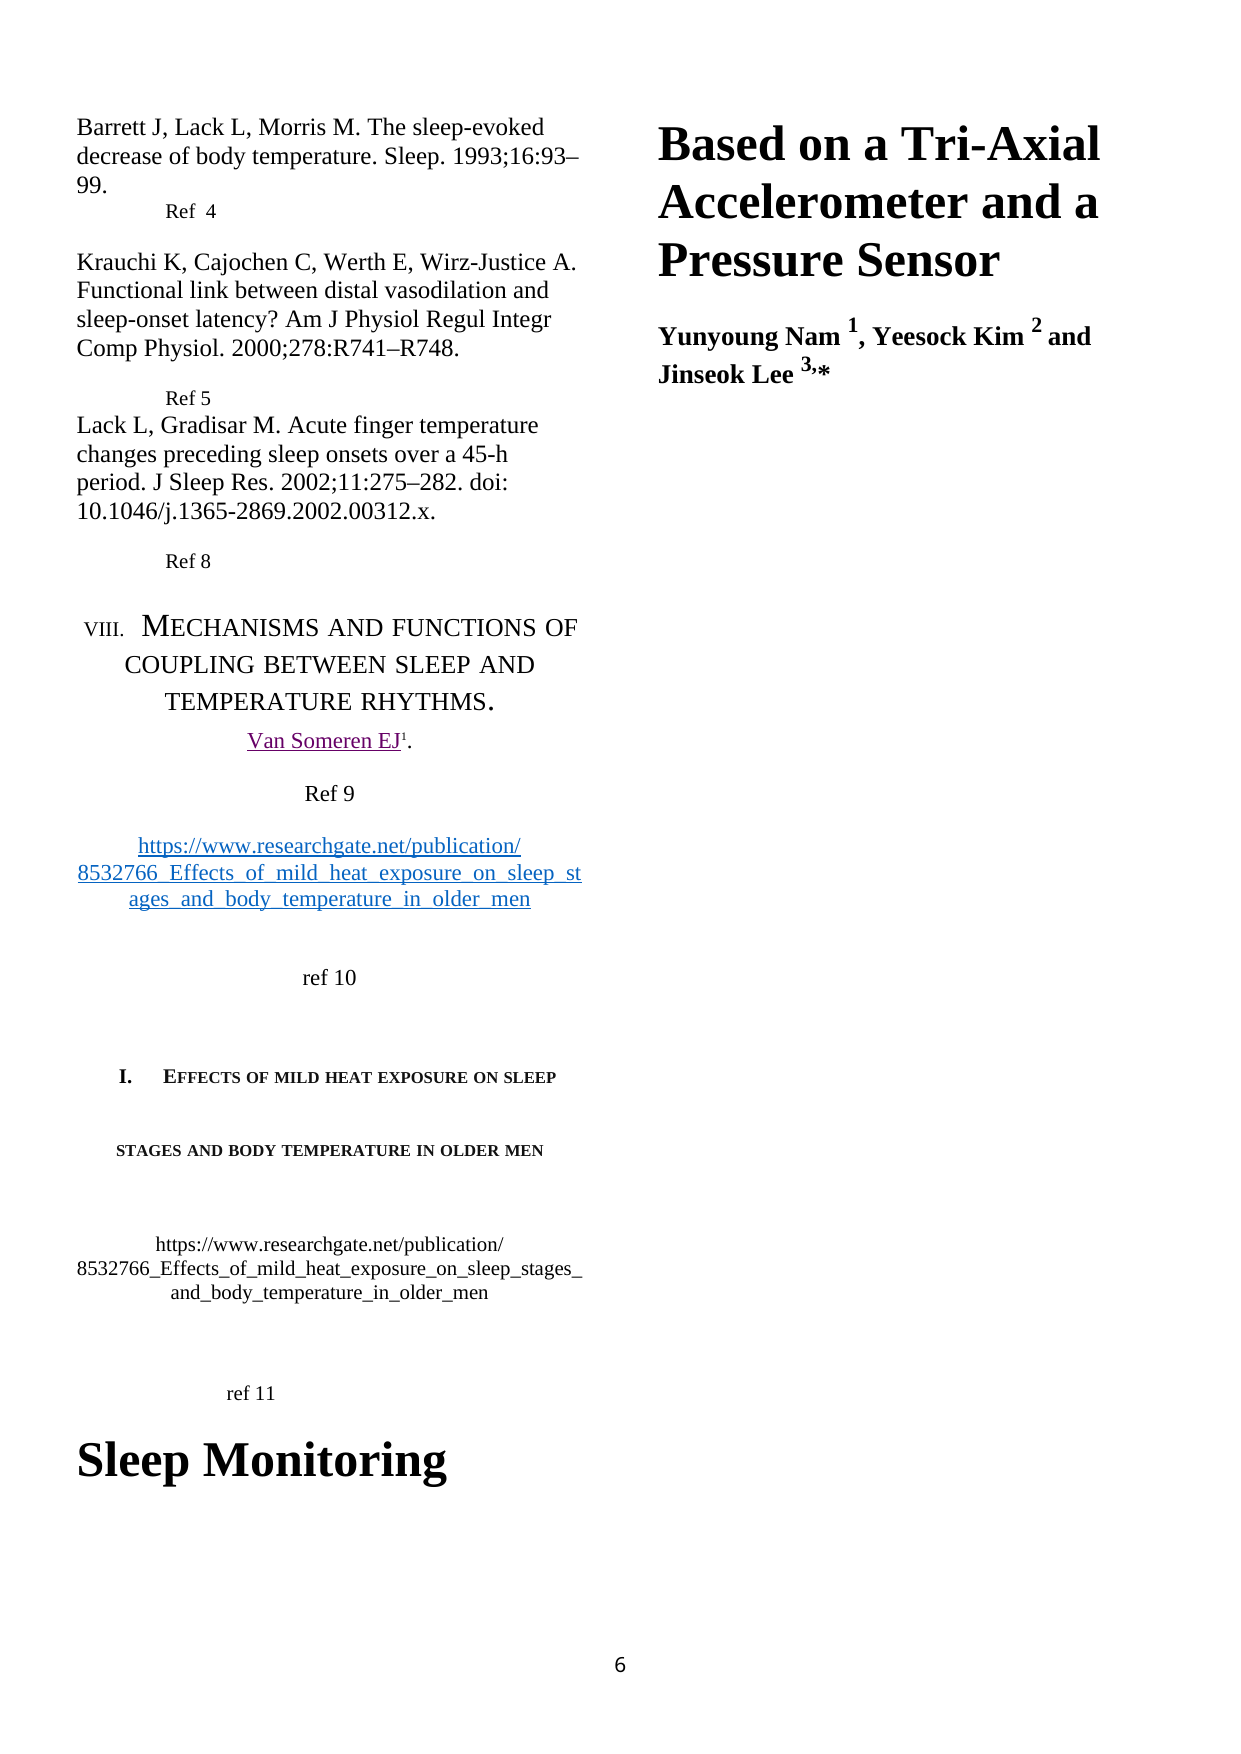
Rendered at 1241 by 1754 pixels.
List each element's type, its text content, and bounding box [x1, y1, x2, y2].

subtitle Effects of mild heat exposure on sleep stages and body temperature in older men [76, 1015, 583, 1161]
text Krauchi K, Cajochen C, Werth E, Wirz-Justice A. Functional link between distal vasodilation and sleep-onset latency? Am J Physiol Regul Integr Comp Physiol. 2000;278:R741–R748. [76, 247, 583, 362]
text Sleep Monitoring Based on a Tri-Axial Accelerometer and a Pressure Sensor [658, 112, 1164, 287]
text Lack L, Gradisar M. Acute finger temperature changes preceding sleep onsets over a 45-h period. J Sleep Res. 2002;11:275–282. doi: 10.1046/j.1365-2869.2002.00312.x. [76, 410, 583, 525]
text Van Someren EJ1. [76, 727, 583, 753]
text Ref 9 [76, 780, 583, 806]
text ref 11 [106, 1381, 583, 1404]
subtitle Mechanisms and functions of coupling between sleep and temperature rhythms. [76, 607, 583, 718]
text Ref 5 [106, 386, 583, 410]
text ref 10 [76, 964, 583, 991]
text https://www.researchgate.net/publication/8532766_Effects_of_mild_heat_exposure_on_sleep_stages_and_body_temperature_in_older_men [76, 833, 583, 912]
text Sleep Monitoring Based on a Tri-Axial Accelerometer and a Pressure Sensor [76, 1429, 583, 1487]
text Ref 8 [106, 549, 583, 573]
text https://www.researchgate.net/publication/8532766_Effects_of_mild_heat_exposure_on_sleep_stages_and_body_temperature_in_older_men [76, 1232, 583, 1304]
text Ref 4 [106, 199, 583, 223]
text Yunyoung Nam 1, Yeesock Kim 2 and Jinseok Lee 3,* [658, 312, 1164, 389]
text Barrett J, Lack L, Morris M. The sleep-evoked decrease of body temperature. Sleep. 1993;16:93–99. [76, 112, 583, 199]
